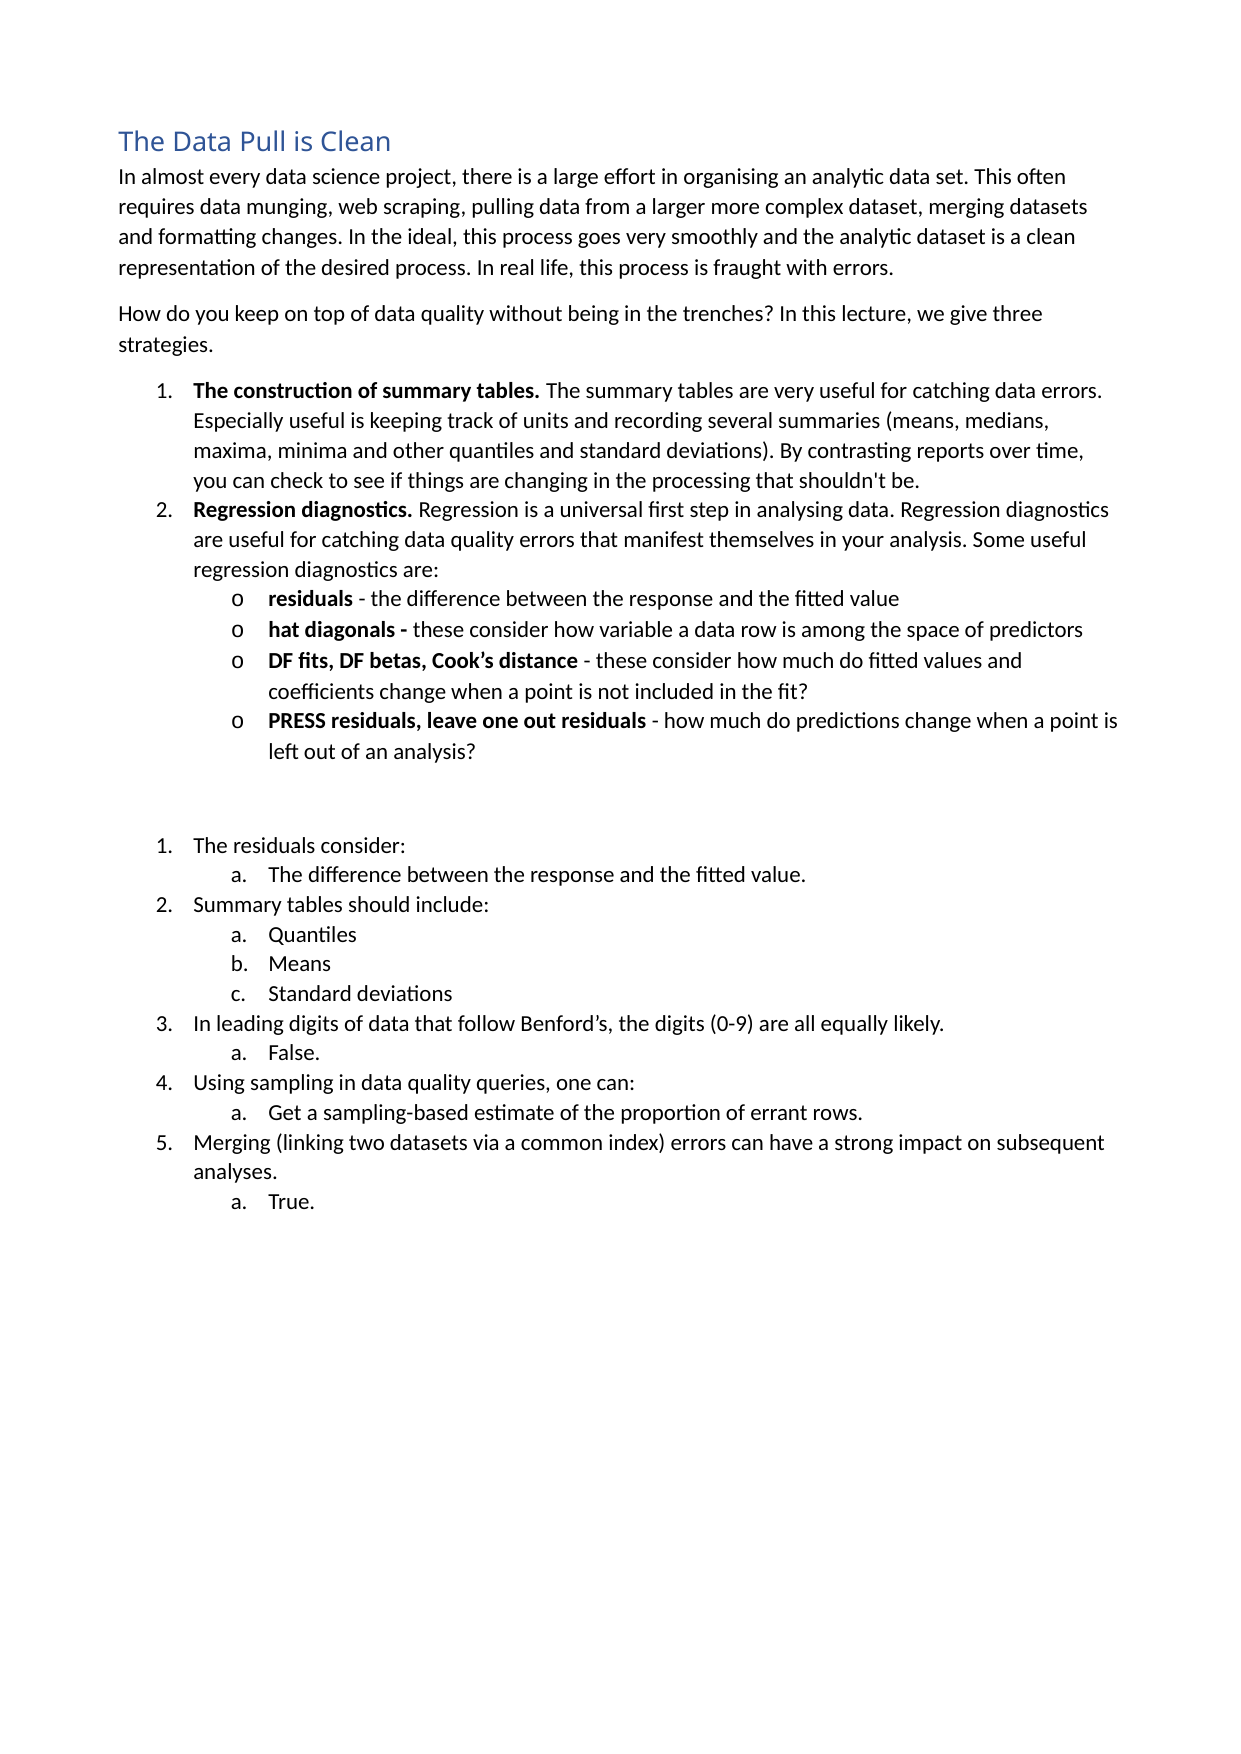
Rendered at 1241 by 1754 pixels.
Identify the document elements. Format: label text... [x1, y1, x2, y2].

list Regression diagnostics. Regression is a universal first step in analysing data. Regression diagnostics are useful for catching data quality errors that manifest themselves in your analysis. Some useful regression diagnostics are: [156, 495, 1122, 583]
list Summary tables should include: [156, 890, 1122, 918]
list Quantiles [231, 920, 1122, 948]
list Standard deviations [231, 979, 1122, 1007]
list DF fits, DF betas, Cook’s distance - these consider how much do fitted values and coefficients change when a point is not included in the fit? [231, 646, 1122, 705]
list In leading digits of data that follow Benford’s, the digits (0-9) are all equally likely. [156, 1009, 1122, 1037]
list Means [231, 949, 1122, 977]
list False. [231, 1038, 1122, 1067]
list Get a sampling-based estimate of the proportion of errant rows. [231, 1098, 1122, 1126]
list Merging (linking two datasets via a common index) errors can have a strong impact on subsequent analyses. [156, 1128, 1122, 1185]
list The construction of summary tables. The summary tables are very useful for catching data errors. Especially useful is keeping track of units and recording several summaries (means, medians, maxima, minima and other quantiles and standard deviations). By contrasting reports over time, you can check to see if things are changing in the processing that shouldn't be. [156, 377, 1122, 494]
list True. [231, 1187, 1122, 1215]
subtitle The Data Pull is Clean [118, 122, 1122, 159]
list The residuals consider: [156, 831, 1122, 859]
list residuals - the difference between the response and the fitted value [231, 584, 1122, 614]
list Using sampling in data quality queries, one can: [156, 1068, 1122, 1096]
text In almost every data science project, there is a large effort in organising an analytic data set. This often requires data munging, web scraping, pulling data from a larger more complex dataset, merging datasets and formatting changes. In the ideal, this process goes very smoothly and the analytic dataset is a clean representation of the desired process. In real life, this process is fraught with errors. [118, 162, 1122, 281]
text How do you keep on top of data quality without being in the trenches? In this lecture, we give three strategies. [118, 299, 1122, 358]
list The difference between the response and the fitted value. [231, 860, 1122, 888]
list hat diagonals - these consider how variable a data row is among the space of predictors [231, 615, 1122, 644]
list PRESS residuals, leave one out residuals - how much do predictions change when a point is left out of an analysis? [231, 707, 1122, 766]
